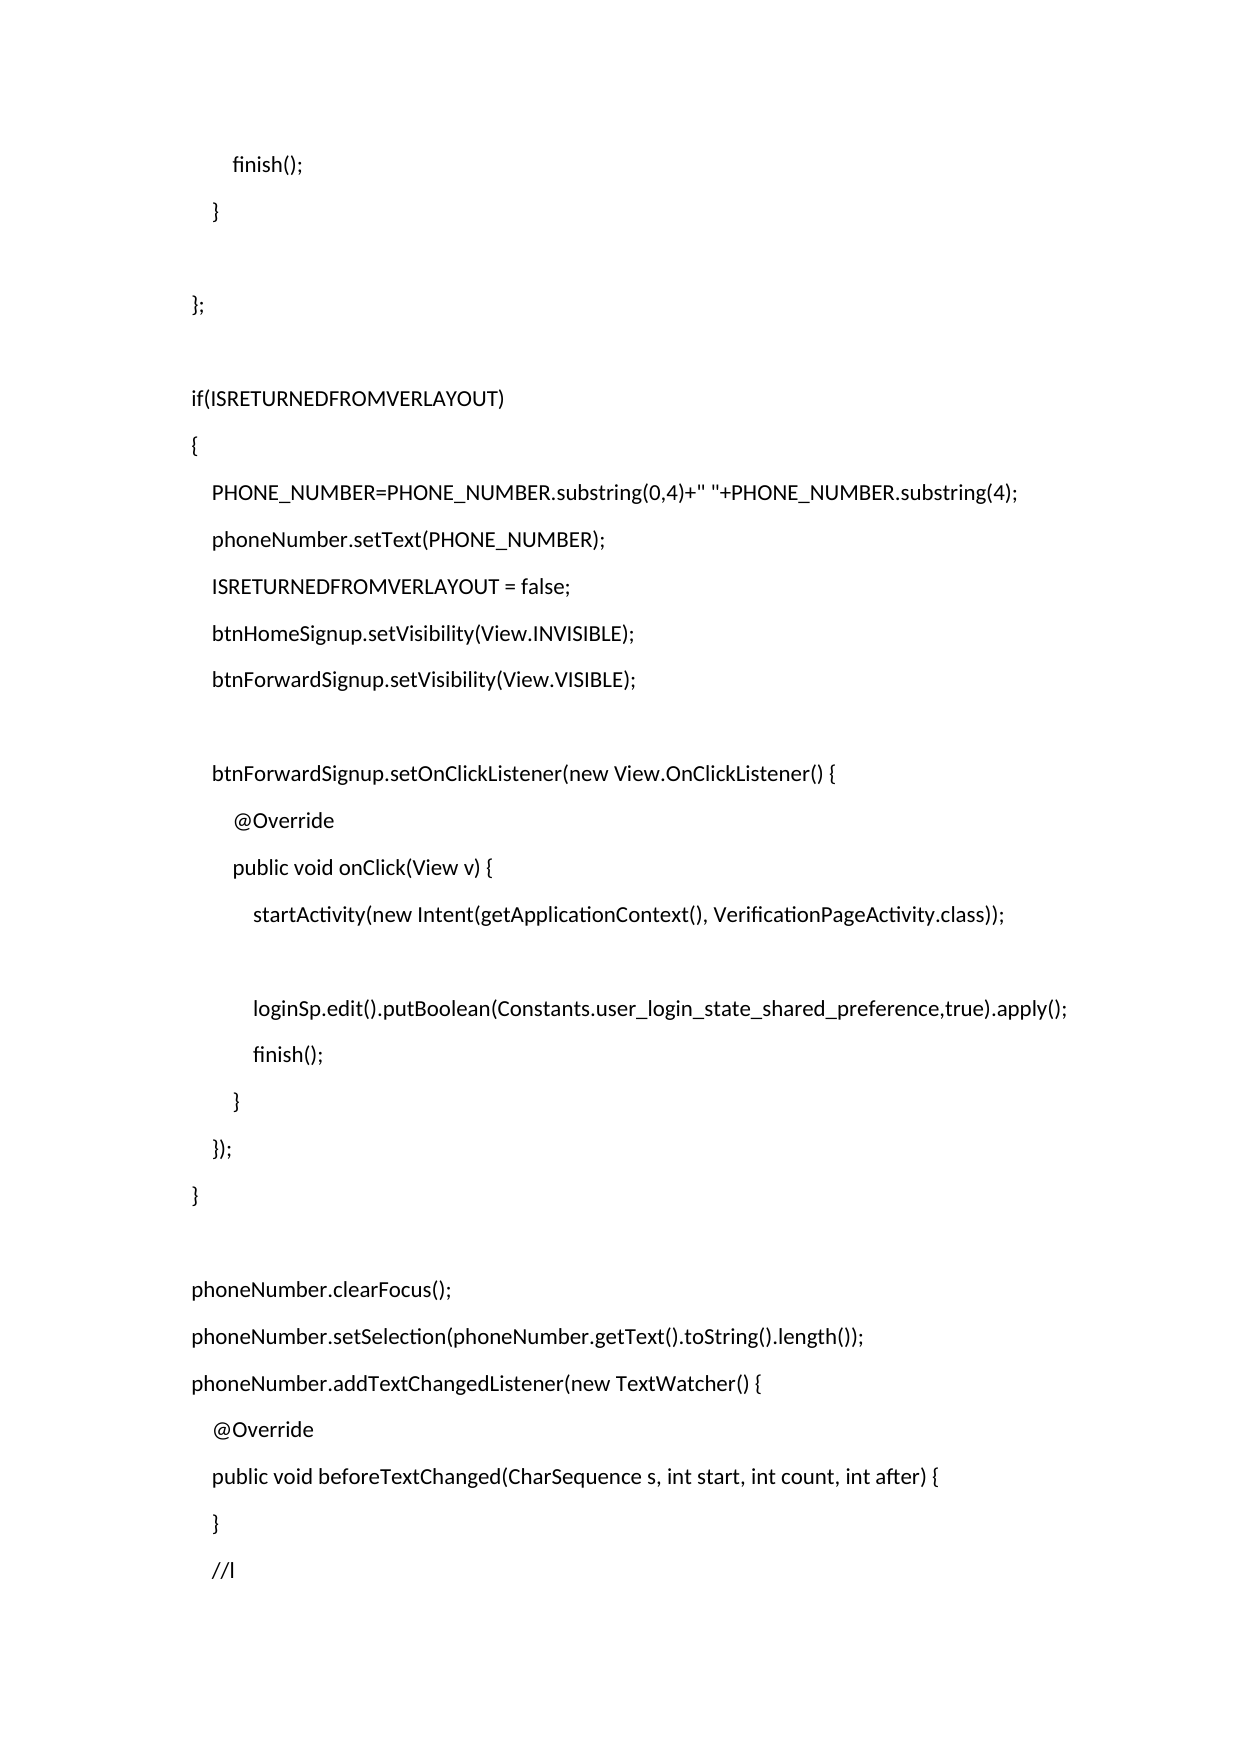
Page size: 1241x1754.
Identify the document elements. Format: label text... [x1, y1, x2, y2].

text phoneNumber.addTextChangedListener(new TextWatcher() { [150, 1369, 1090, 1397]
text }; [150, 291, 1090, 319]
text { [150, 431, 1090, 459]
text phoneNumber.clearFocus(); [150, 1275, 1090, 1303]
text //l [150, 1556, 1090, 1584]
text @Override [150, 1416, 1090, 1444]
text ISRETURNEDFROMVERLAYOUT = false; [150, 572, 1090, 600]
text startActivity(new Intent(getApplicationContext(), VerificationPageActivity.class)); [150, 900, 1090, 928]
text PHONE_NUMBER=PHONE_NUMBER.substring(0,4)+" "+PHONE_NUMBER.substring(4); [150, 478, 1090, 506]
text btnForwardSignup.setVisibility(View.VISIBLE); [150, 666, 1090, 694]
text finish(); [150, 1041, 1090, 1069]
text @Override [150, 806, 1090, 834]
text public void beforeTextChanged(CharSequence s, int start, int count, int after) { [150, 1462, 1090, 1491]
text btnHomeSignup.setVisibility(View.INVISIBLE); [150, 619, 1090, 647]
text } [150, 1509, 1090, 1537]
text finish(); [150, 150, 1090, 178]
text btnForwardSignup.setOnClickListener(new View.OnClickListener() { [150, 759, 1090, 787]
text } [150, 1087, 1090, 1116]
text phoneNumber.setText(PHONE_NUMBER); [150, 525, 1090, 553]
text } [150, 197, 1090, 225]
text } [150, 1181, 1090, 1209]
text }); [150, 1134, 1090, 1162]
text if(ISRETURNEDFROMVERLAYOUT) [150, 384, 1090, 412]
text public void onClick(View v) { [150, 853, 1090, 881]
text loginSp.edit().putBoolean(Constants.user_login_state_shared_preference,true).apply(); [150, 994, 1090, 1022]
text phoneNumber.setSelection(phoneNumber.getText().toString().length()); [150, 1322, 1090, 1350]
